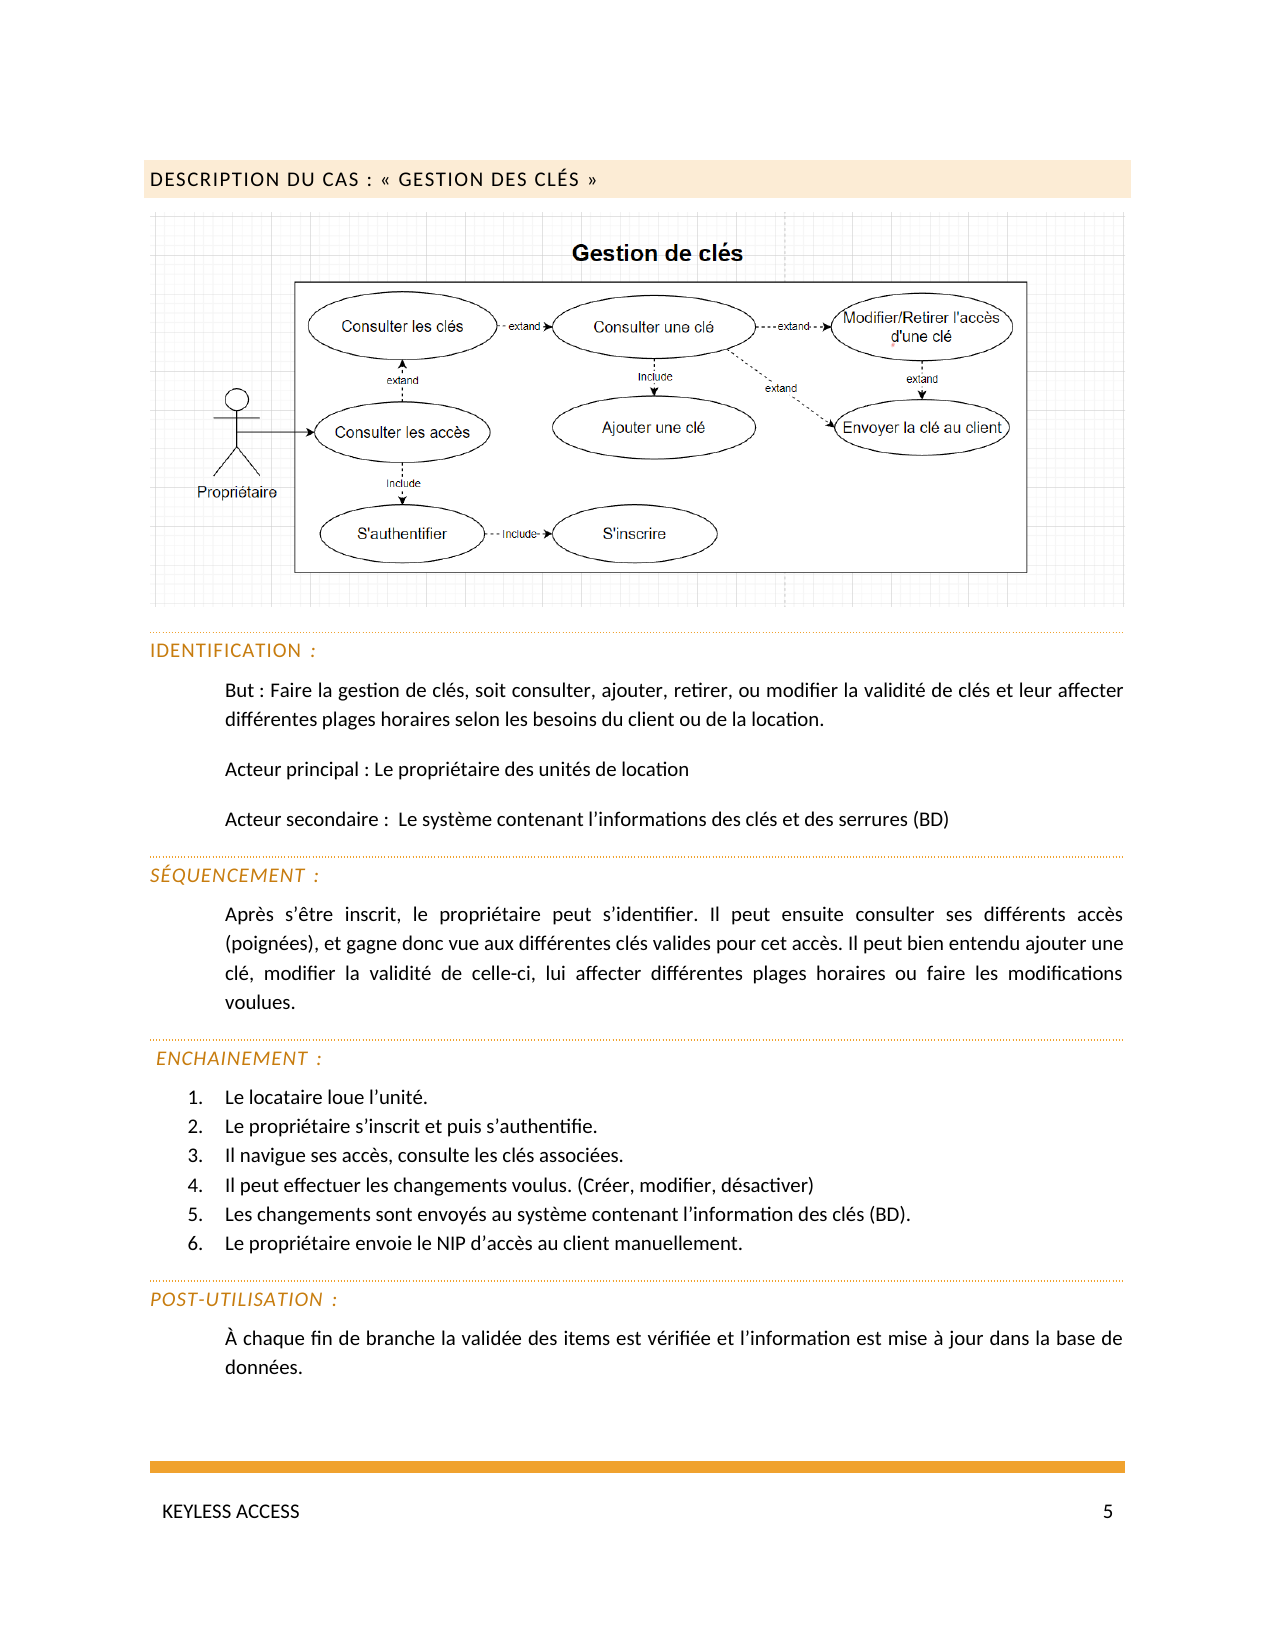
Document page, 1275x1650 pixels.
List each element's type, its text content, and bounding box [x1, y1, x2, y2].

text Après s’être inscrit, le propriétaire peut s’identifier. Il peut ensuite consulter ses différents accès (poignées), et gagne donc vue aux différentes clés valides pour cet accès. Il peut bien entendu ajouter une clé, modifier la validité de celle-ci, lui affecter différentes plages horaires ou faire les modifications voulues. [225, 901, 1125, 1014]
list Les changements sont envoyés au système contenant l’information des clés (BD). [187, 1201, 1125, 1226]
list Le propriétaire s’inscrit et puis s’authentifie. [187, 1113, 1125, 1139]
list Le propriétaire envoie le NIP d’accès au client manuellement. [187, 1230, 1125, 1256]
list Le locataire loue l’unité. [187, 1084, 1125, 1110]
text À chaque fin de branche la validée des items est vérifiée et l’information est mise à jour dans la base de données. [225, 1325, 1125, 1380]
list Il navigue ses accès, consulte les clés associées. [187, 1143, 1125, 1168]
picture [150, 212, 1125, 607]
subtitle Identification : [150, 632, 1125, 663]
text But : Faire la gestion de clés, soit consulter, ajouter, retirer, ou modifier la validité de clés et leur affecter différentes plages horaires selon les besoins du client ou de la location. [225, 677, 1125, 732]
subtitle post-utilisation : [150, 1280, 1125, 1311]
subtitle Séquencement : [150, 856, 1125, 887]
subtitle Enchainement : [150, 1039, 1125, 1070]
list Il peut effectuer les changements voulus. (Créer, modifier, désactiver) [187, 1172, 1125, 1197]
subtitle Description du cas : « Gestion des clés » [150, 167, 1125, 192]
text Acteur principal : Le propriétaire des unités de location [225, 756, 1125, 782]
text Acteur secondaire : Le système contenant l’informations des clés et des serrures (BD) [225, 806, 1125, 832]
